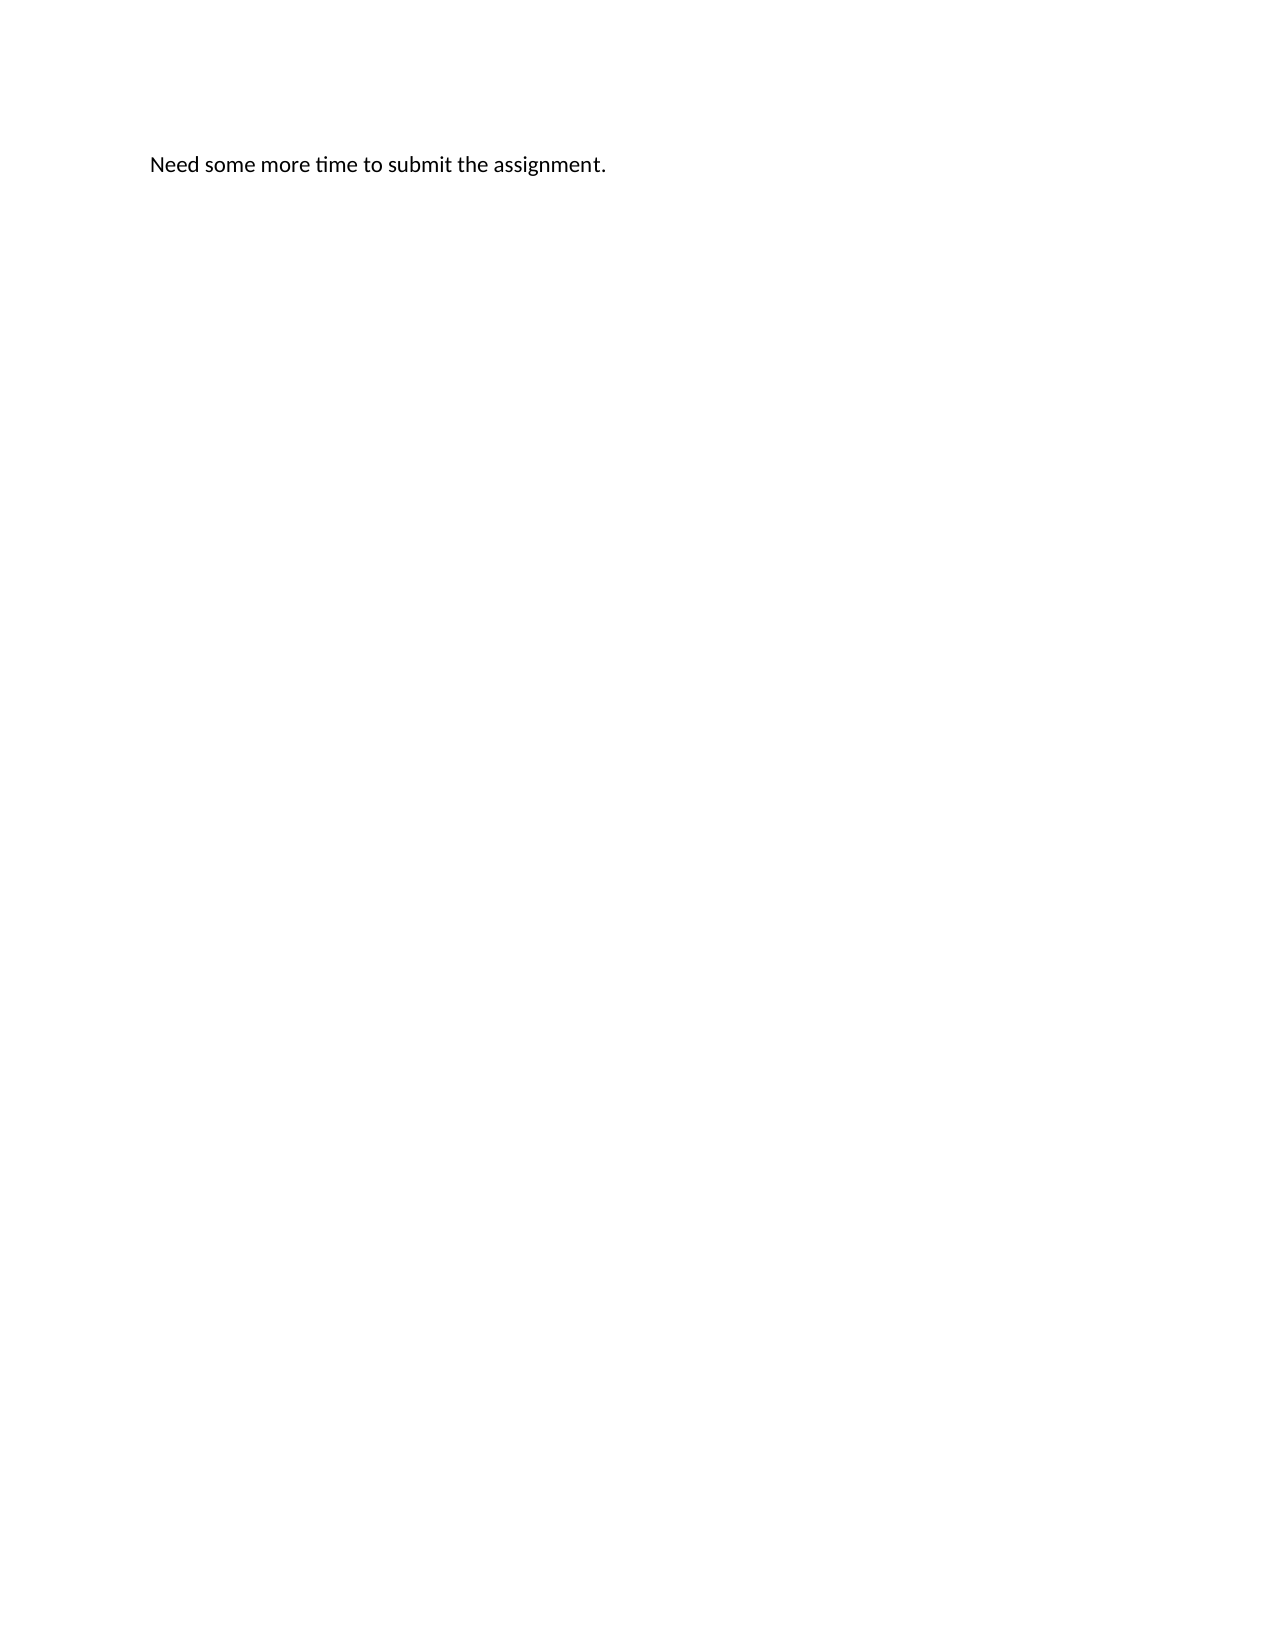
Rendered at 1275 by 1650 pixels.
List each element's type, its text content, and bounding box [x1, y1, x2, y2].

text Need some more time to submit the assignment. [150, 150, 1125, 178]
